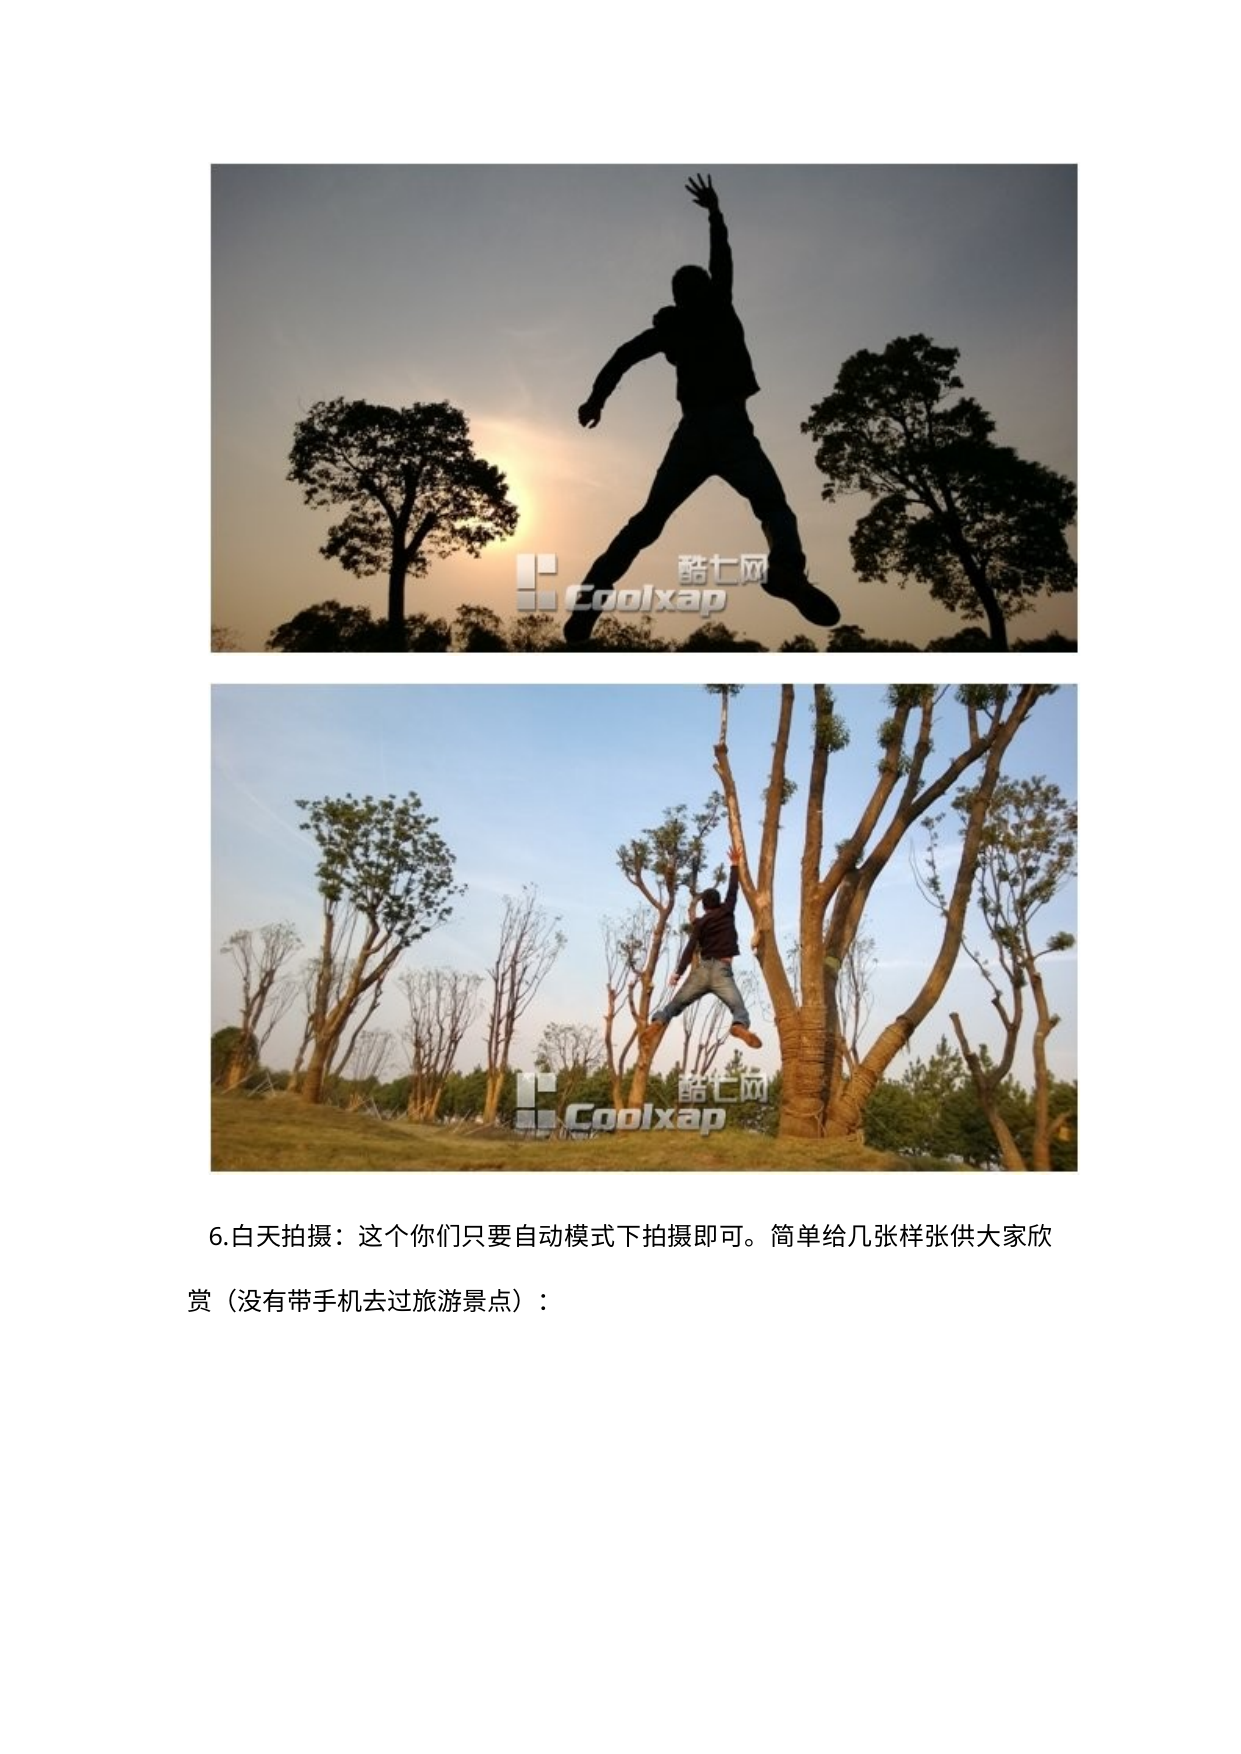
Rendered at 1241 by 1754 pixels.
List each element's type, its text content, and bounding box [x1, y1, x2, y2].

picture [208, 162, 1081, 656]
text 6.白天拍摄：这个你们只要自动模式下拍摄即可。简单给几张样张供大家欣赏（没有带手机去过旅游景点）： [187, 1202, 1053, 1332]
picture [208, 682, 1081, 1175]
